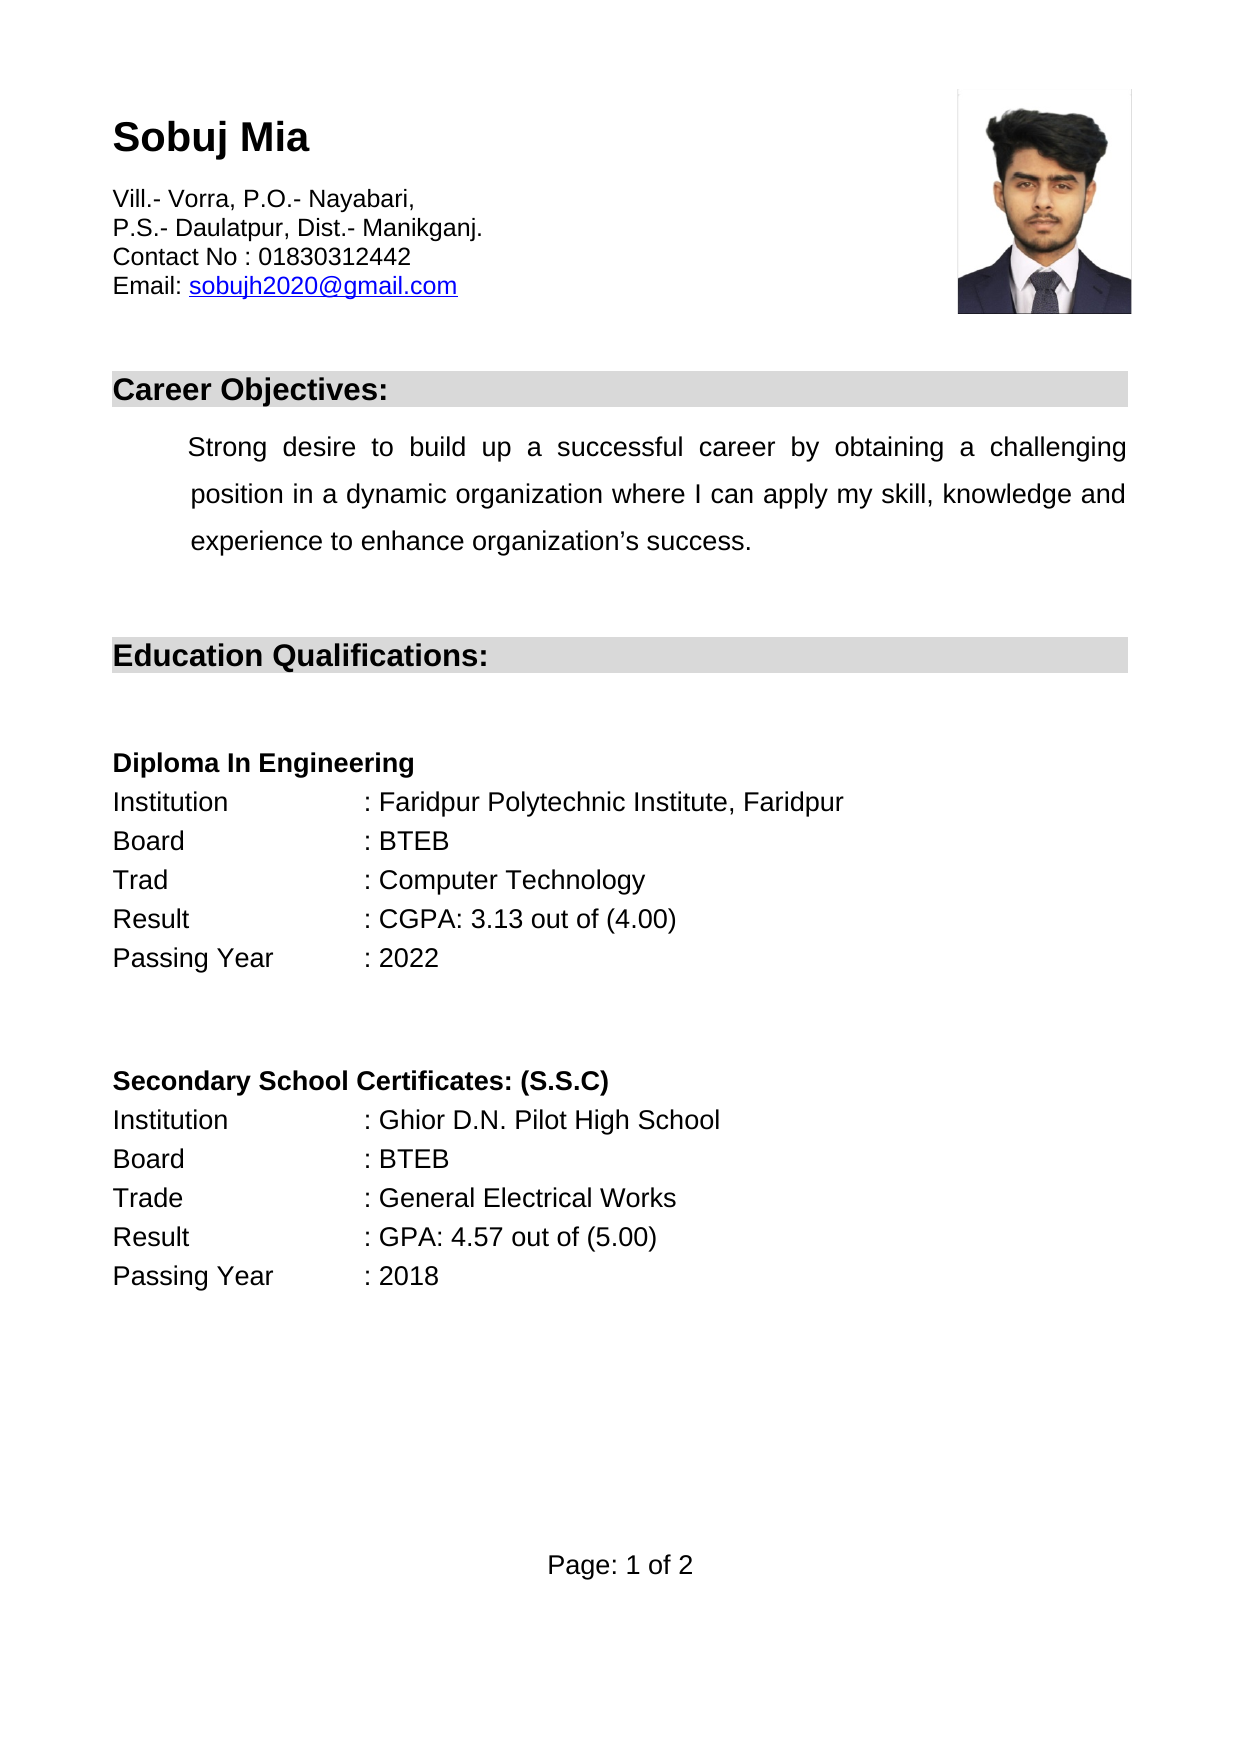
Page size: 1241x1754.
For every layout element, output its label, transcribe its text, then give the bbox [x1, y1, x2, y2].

text Contact No : 01830312442 Email: sobujh2020@gmail.com [112, 242, 957, 299]
text Secondary School Certificates: (S.S.C) [112, 1065, 1128, 1096]
text Strong desire to build up a successful career by obtaining a challenging position in a dynamic organization where I can apply my skill, knowledge and experience to enhance organization’s success. [187, 431, 1128, 556]
picture [957, 89, 1132, 314]
text Result : CGPA: 3.13 out of (4.00) [112, 903, 1128, 934]
text Diploma In Engineering [112, 747, 1128, 778]
text Passing Year : 2022 [112, 942, 1128, 973]
text Education Qualifications: [112, 637, 1128, 673]
text Result : GPA: 4.57 out of (5.00) [112, 1221, 1128, 1252]
text Passing Year : 2018 [112, 1260, 1128, 1291]
text Trade : General Electrical Works [112, 1182, 1128, 1213]
text Institution : Faridpur Polytechnic Institute, Faridpur [112, 786, 1128, 817]
text Sobuj Mia [112, 112, 957, 160]
text Vill.- Vorra, P.O.- Nayabari, [112, 184, 957, 213]
text Page: 1 of 2 [112, 1549, 1128, 1580]
text Trad : Computer Technology [112, 864, 1128, 895]
text Board : BTEB [112, 825, 1128, 856]
text P.S.- Daulatpur, Dist.- Manikganj. [112, 213, 957, 242]
text Career Objectives: [112, 371, 1128, 407]
text Institution : Ghior D.N. Pilot High School [112, 1104, 1128, 1135]
text Board : BTEB [112, 1143, 1128, 1174]
